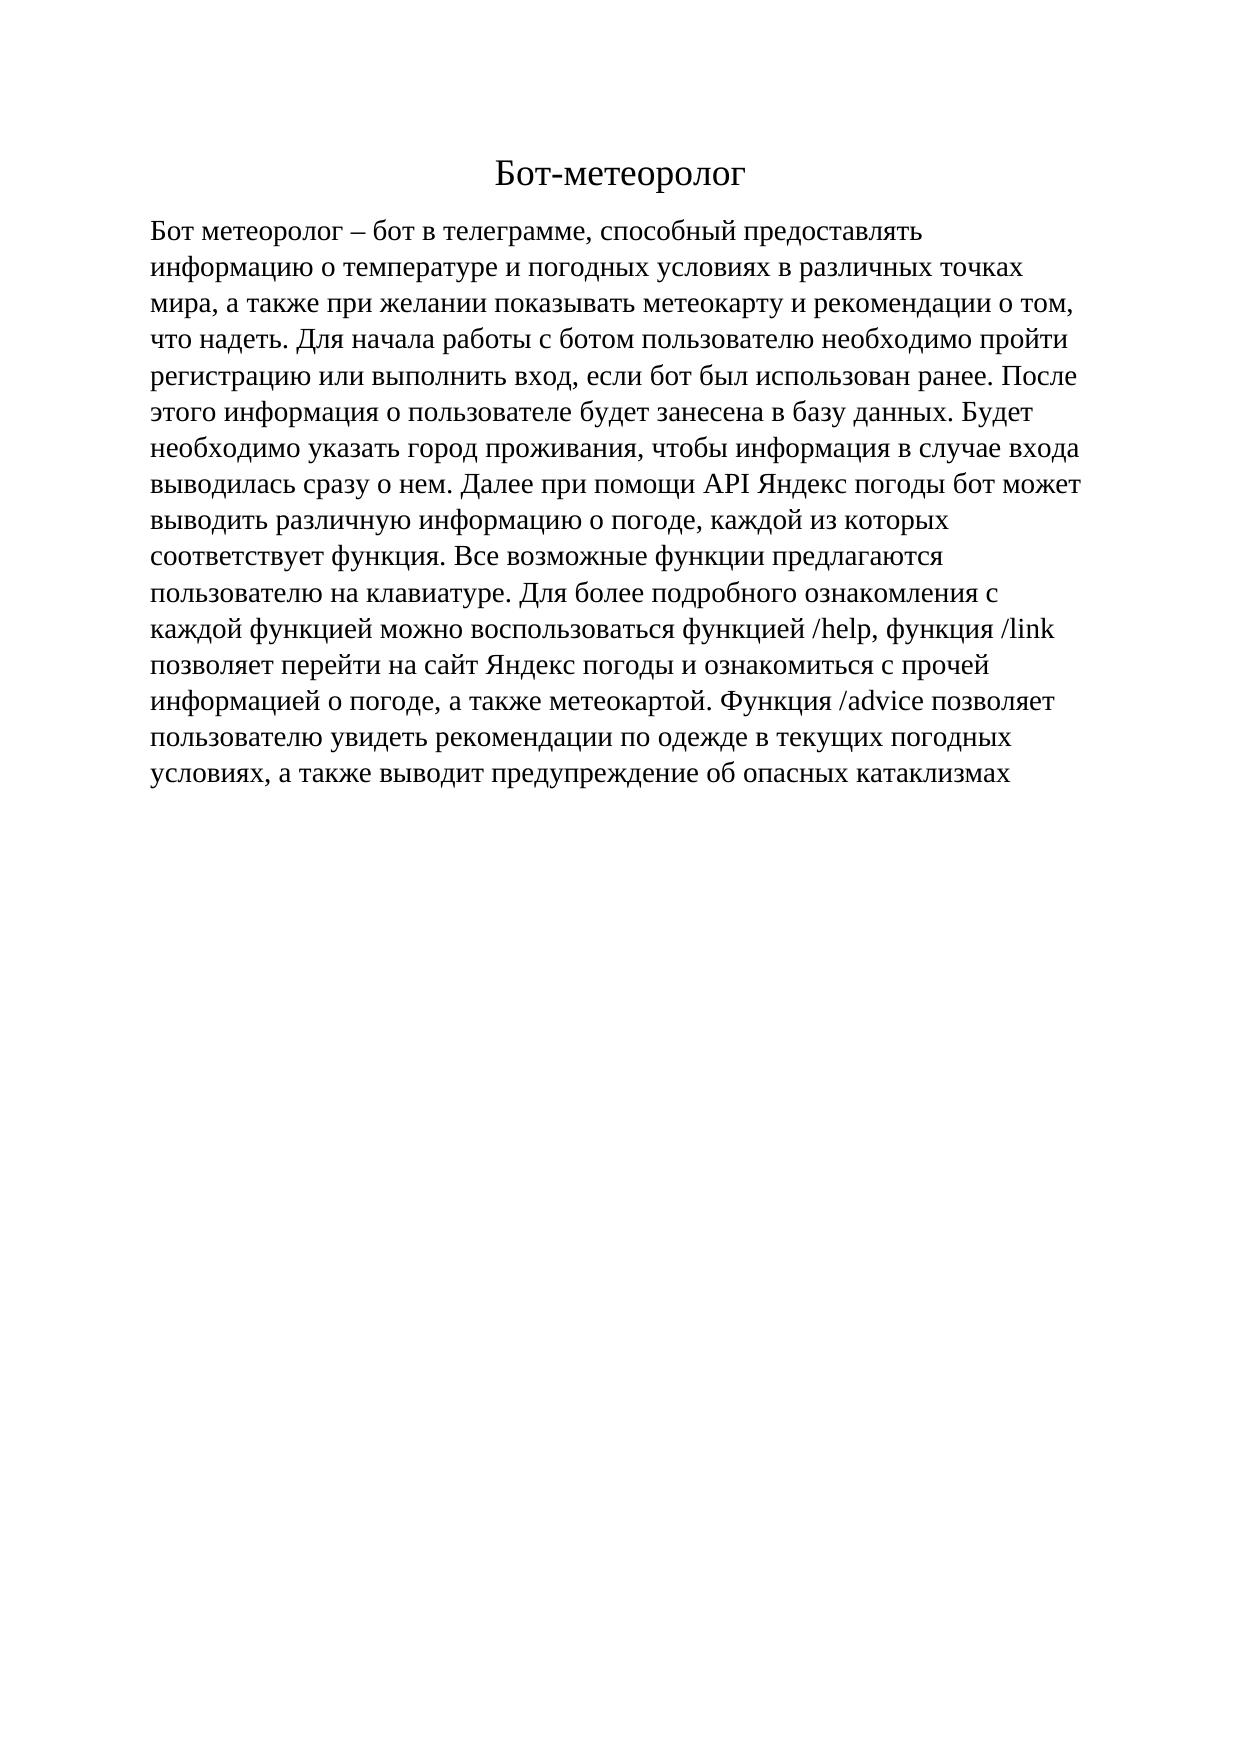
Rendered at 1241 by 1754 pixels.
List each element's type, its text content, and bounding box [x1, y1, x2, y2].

text Бот метеоролог – бот в телеграмме, способный предоставлять информацию о температуре и погодных условиях в различных точках мира, а также при желании показывать метеокарту и рекомендации о том, что надеть. Для начала работы с ботом пользователю необходимо пройти регистрацию или выполнить вход, если бот был использован ранее. После этого информация о пользователе будет занесена в базу данных. Будет необходимо указать город проживания, чтобы информация в случае входа выводилась сразу о нем. Далее при помощи API Яндекс погоды бот может выводить различную информацию о погоде, каждой из которых соответствует функция. Все возможные функции предлагаются пользователю на клавиатуре. Для более подробного ознакомления с каждой функцией можно воспользоваться функцией /help, функция /link позволяет перейти на сайт Яндекс погоды и ознакомиться с прочей информацией о погоде, а также метеокартой. Функция /advice позволяет пользователю увидеть рекомендации по одежде в текущих погодных условиях, а также выводит предупреждение об опасных катаклизмах [150, 213, 1090, 789]
text Бот-метеоролог [150, 150, 1090, 193]
